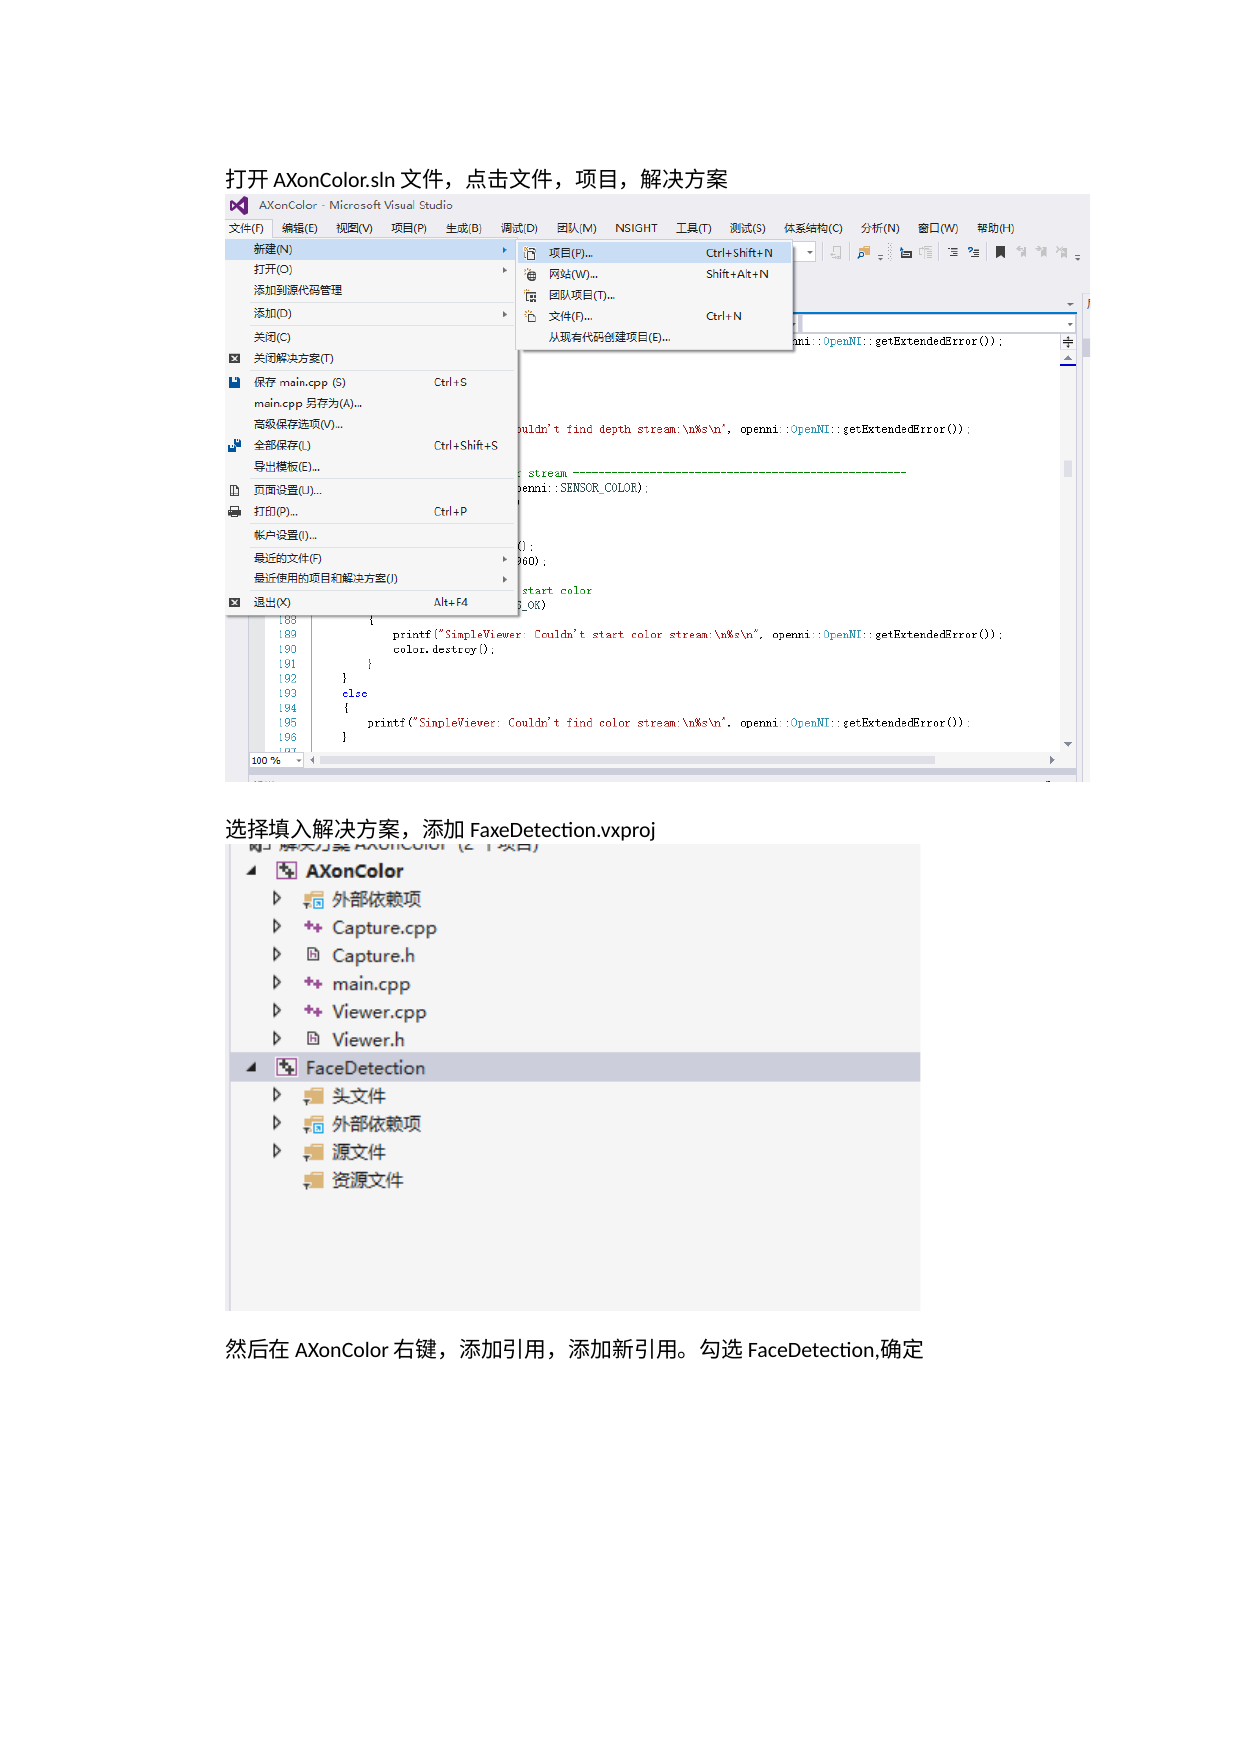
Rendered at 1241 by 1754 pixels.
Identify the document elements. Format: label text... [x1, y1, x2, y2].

list 选择填入解决方案，添加FaxeDetection.vxproj [225, 812, 1053, 844]
list 然后在AXonColor右键，添加引用，添加新引用。勾选FaceDetection,确定 [225, 1332, 1053, 1364]
picture [225, 844, 921, 1311]
list 打开AXonColor.sln文件，点击文件，项目，解决方案 [225, 162, 1053, 194]
picture [225, 194, 1091, 782]
